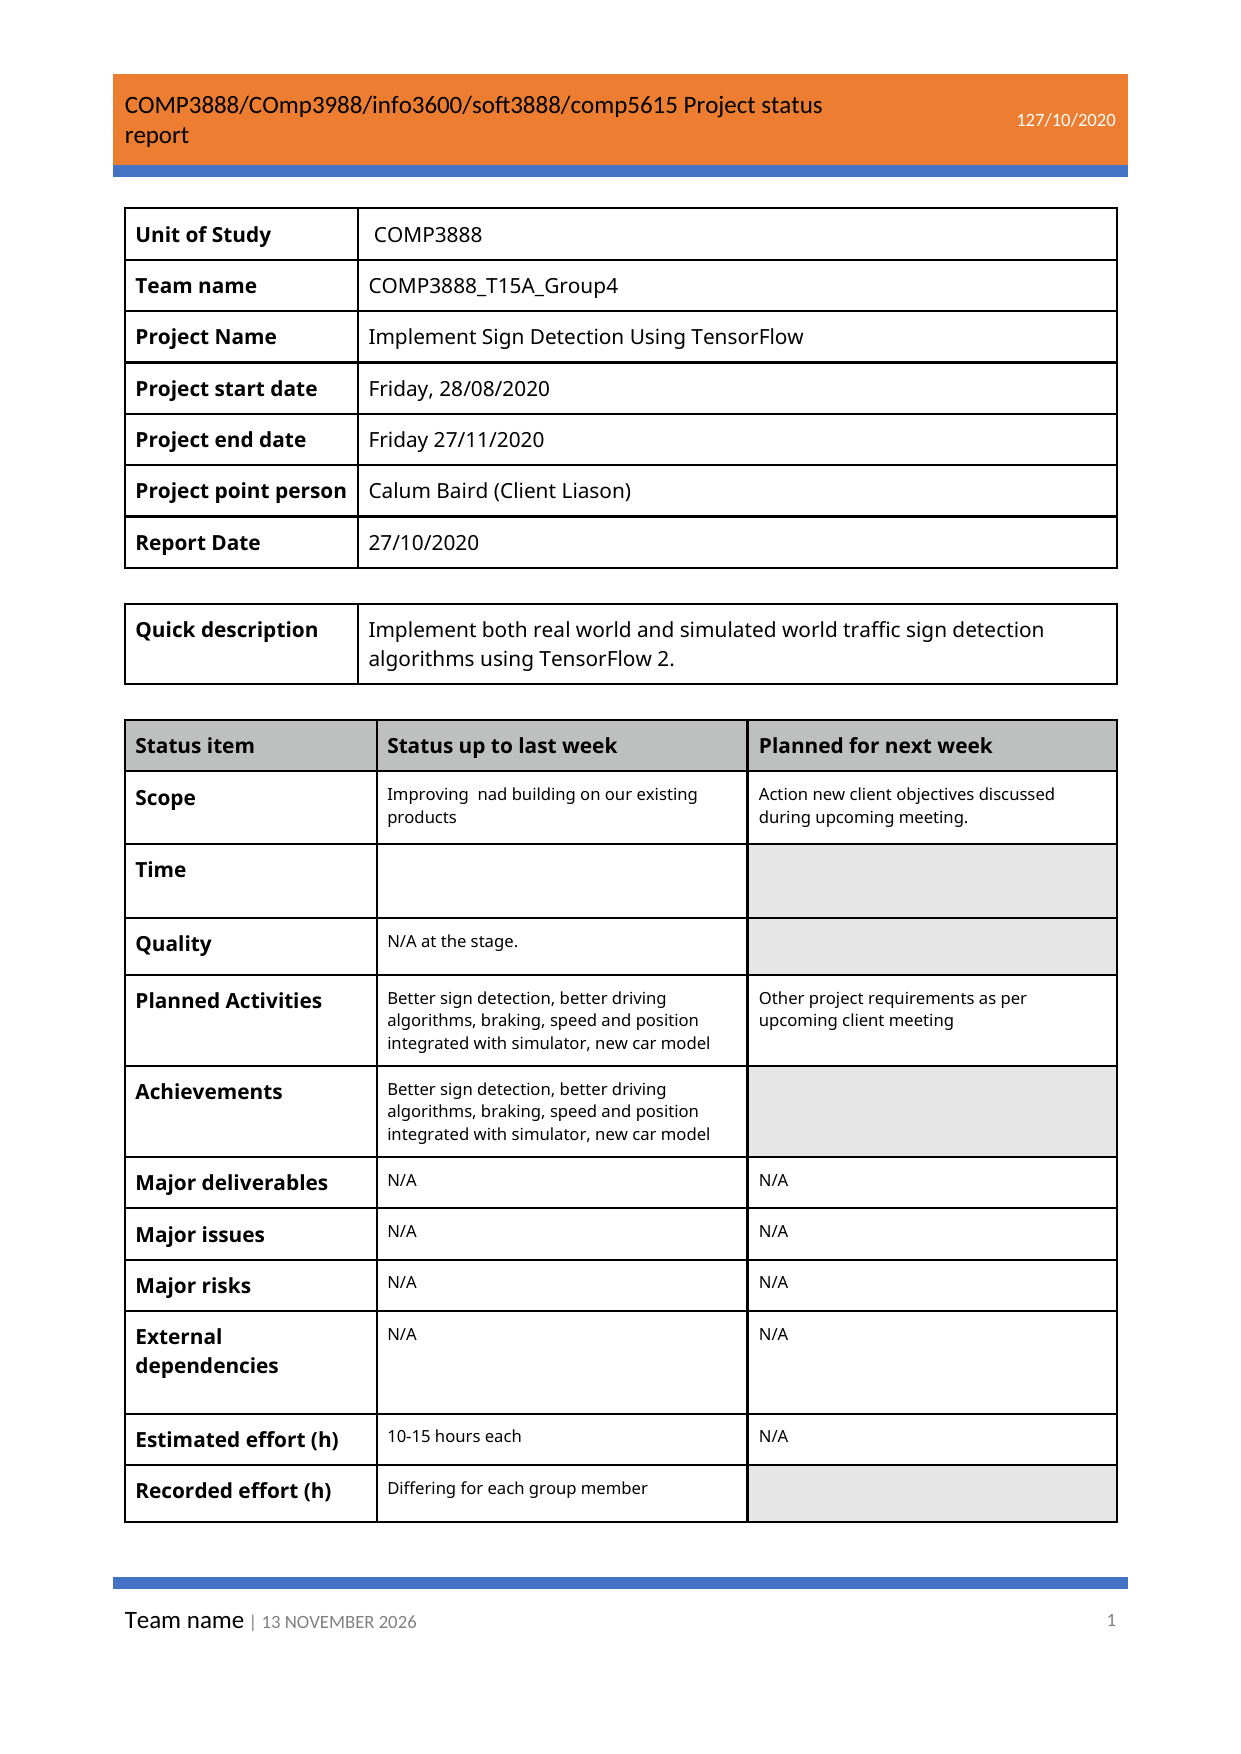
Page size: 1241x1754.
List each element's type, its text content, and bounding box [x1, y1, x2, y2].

table_cell N/A [378, 1261, 746, 1310]
table_cell 10-15 hours each [378, 1415, 746, 1464]
table_cell Calum Baird (Client Liason) [359, 466, 1116, 515]
table_cell Project start date [126, 364, 357, 413]
table_cell Scope [126, 772, 376, 843]
table_cell Action new client objectives discussed during upcoming meeting. [749, 772, 1116, 843]
table_cell Quality [126, 919, 376, 974]
table_cell N/A [749, 1209, 1116, 1259]
table_cell COMP3888_T15A_Group4 [359, 261, 1116, 310]
table_cell N/A [378, 1312, 746, 1412]
table_cell Implement Sign Detection Using TensorFlow [359, 312, 1116, 361]
table_cell Project end date [126, 415, 357, 464]
table_cell Major risks [126, 1261, 376, 1310]
table_cell Better sign detection, better driving algorithms, braking, speed and position integrated with simulator, new car model [378, 976, 746, 1065]
table_header Implement both real world and simulated world traffic sign detection algorithms using TensorFlow 2. [359, 605, 1116, 683]
table_cell Friday 27/11/2020 [359, 415, 1116, 464]
table_cell [749, 919, 1116, 974]
table_cell Friday, 28/08/2020 [359, 364, 1116, 413]
table_cell Report Date [126, 518, 357, 567]
table_cell [749, 1466, 1116, 1521]
table_cell Project Name [126, 312, 357, 361]
table_header Status up to last week [378, 721, 746, 770]
table_cell Other project requirements as per upcoming client meeting [749, 976, 1116, 1065]
table_cell External dependencies [126, 1312, 376, 1412]
table_header Quick description [126, 605, 357, 683]
table_cell [378, 845, 746, 917]
table_cell Project point person [126, 466, 357, 515]
table_cell Major issues [126, 1209, 376, 1259]
table_header Planned for next week [749, 721, 1116, 770]
table_cell Recorded effort (h) [126, 1466, 376, 1521]
table_cell [749, 845, 1116, 917]
table_cell Estimated effort (h) [126, 1415, 376, 1464]
table_cell N/A [749, 1312, 1116, 1412]
table_cell N/A at the stage. [378, 919, 746, 974]
table_cell Major deliverables [126, 1158, 376, 1207]
table_cell Team name [126, 261, 357, 310]
table_cell Better sign detection, better driving algorithms, braking, speed and position integrated with simulator, new car model [378, 1067, 746, 1156]
table_header Status item [126, 721, 376, 770]
table_cell Differing for each group member [378, 1466, 746, 1521]
table_cell N/A [749, 1415, 1116, 1464]
table_cell Time [126, 845, 376, 917]
table_cell N/A [749, 1261, 1116, 1310]
table_cell [749, 1067, 1116, 1156]
table_header Unit of Study [126, 209, 357, 259]
table_cell 27/10/2020 [359, 518, 1116, 567]
table_cell Planned Activities [126, 976, 376, 1065]
table_cell N/A [749, 1158, 1116, 1207]
table_cell N/A [378, 1209, 746, 1259]
table_header COMP3888 [359, 209, 1116, 259]
table_cell Improving nad building on our existing products [378, 772, 746, 843]
table_cell Achievements [126, 1067, 376, 1156]
table_cell N/A [378, 1158, 746, 1207]
